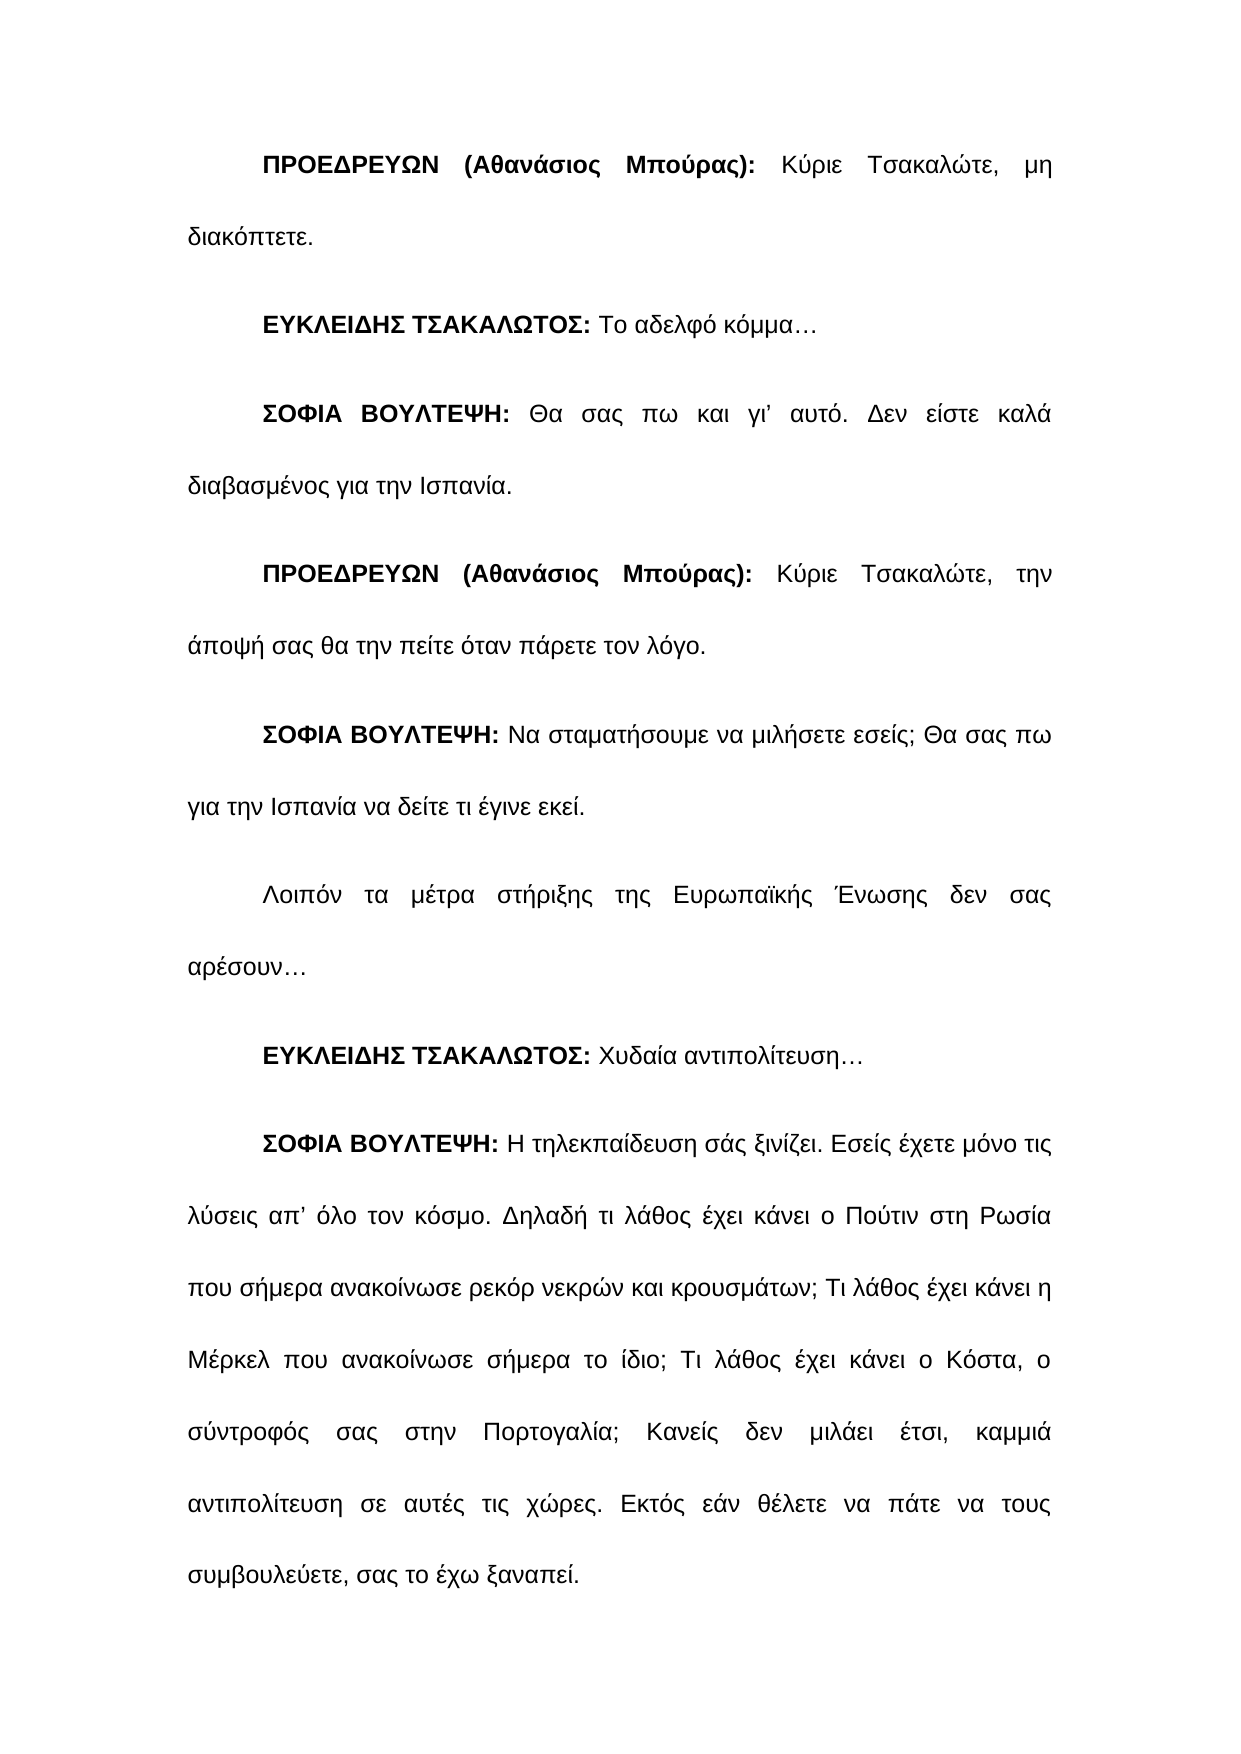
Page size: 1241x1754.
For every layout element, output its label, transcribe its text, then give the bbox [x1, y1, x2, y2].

text ΕΥΚΛΕΙΔΗΣ ΤΣΑΚΑΛΩΤΟΣ: Το αδελφό κόμμα… [187, 310, 1053, 339]
text Λοιπόν τα μέτρα στήριξης της Ευρωπαϊκής Ένωσης δεν σας αρέσουν… [187, 880, 1053, 981]
text ΕΥΚΛΕΙΔΗΣ ΤΣΑΚΑΛΩΤΟΣ: Χυδαία αντιπολίτευση… [187, 1041, 1053, 1069]
text ΣΟΦΙΑ ΒΟΥΛΤΕΨΗ: Θα σας πω και γι’ αυτό. Δεν είστε καλά διαβασμένος για την Ισπανία. [187, 399, 1053, 499]
text ΠΡΟΕΔΡΕΥΩΝ (Αθανάσιος Μπούρας): Κύριε Τσακαλώτε, την άποψή σας θα την πείτε όταν πάρετε τον λόγο. [187, 559, 1053, 660]
text ΠΡΟΕΔΡΕΥΩΝ (Αθανάσιος Μπούρας): Κύριε Τσακαλώτε, μη διακόπτετε. [187, 150, 1053, 251]
text ΣΟΦΙΑ ΒΟΥΛΤΕΨΗ: Να σταματήσουμε να μιλήσετε εσείς; Θα σας πω για την Ισπανία να δείτε τι έγινε εκεί. [187, 720, 1053, 820]
text ΣΟΦΙΑ ΒΟΥΛΤΕΨΗ: Η τηλεκπαίδευση σάς ξινίζει. Εσείς έχετε μόνο τις λύσεις απ’ όλο τον κόσμο. Δηλαδή τι λάθος έχει κάνει ο Πούτιν στη Ρωσία που σήμερα ανακοίνωσε ρεκόρ νεκρών και κρουσμάτων; Τι λάθος έχει κάνει η Μέρκελ που ανακοίνωσε σήμερα το ίδιο; Τι λάθος έχει κάνει ο Κόστα, ο σύντροφός σας στην Πορτογαλία; Κανείς δεν μιλάει έτσι, καμμιά αντιπολίτευση σε αυτές τις χώρες. Εκτός εάν θέλετε να πάτε να τους συμβουλεύετε, σας το έχω ξαναπεί. [187, 1129, 1053, 1589]
